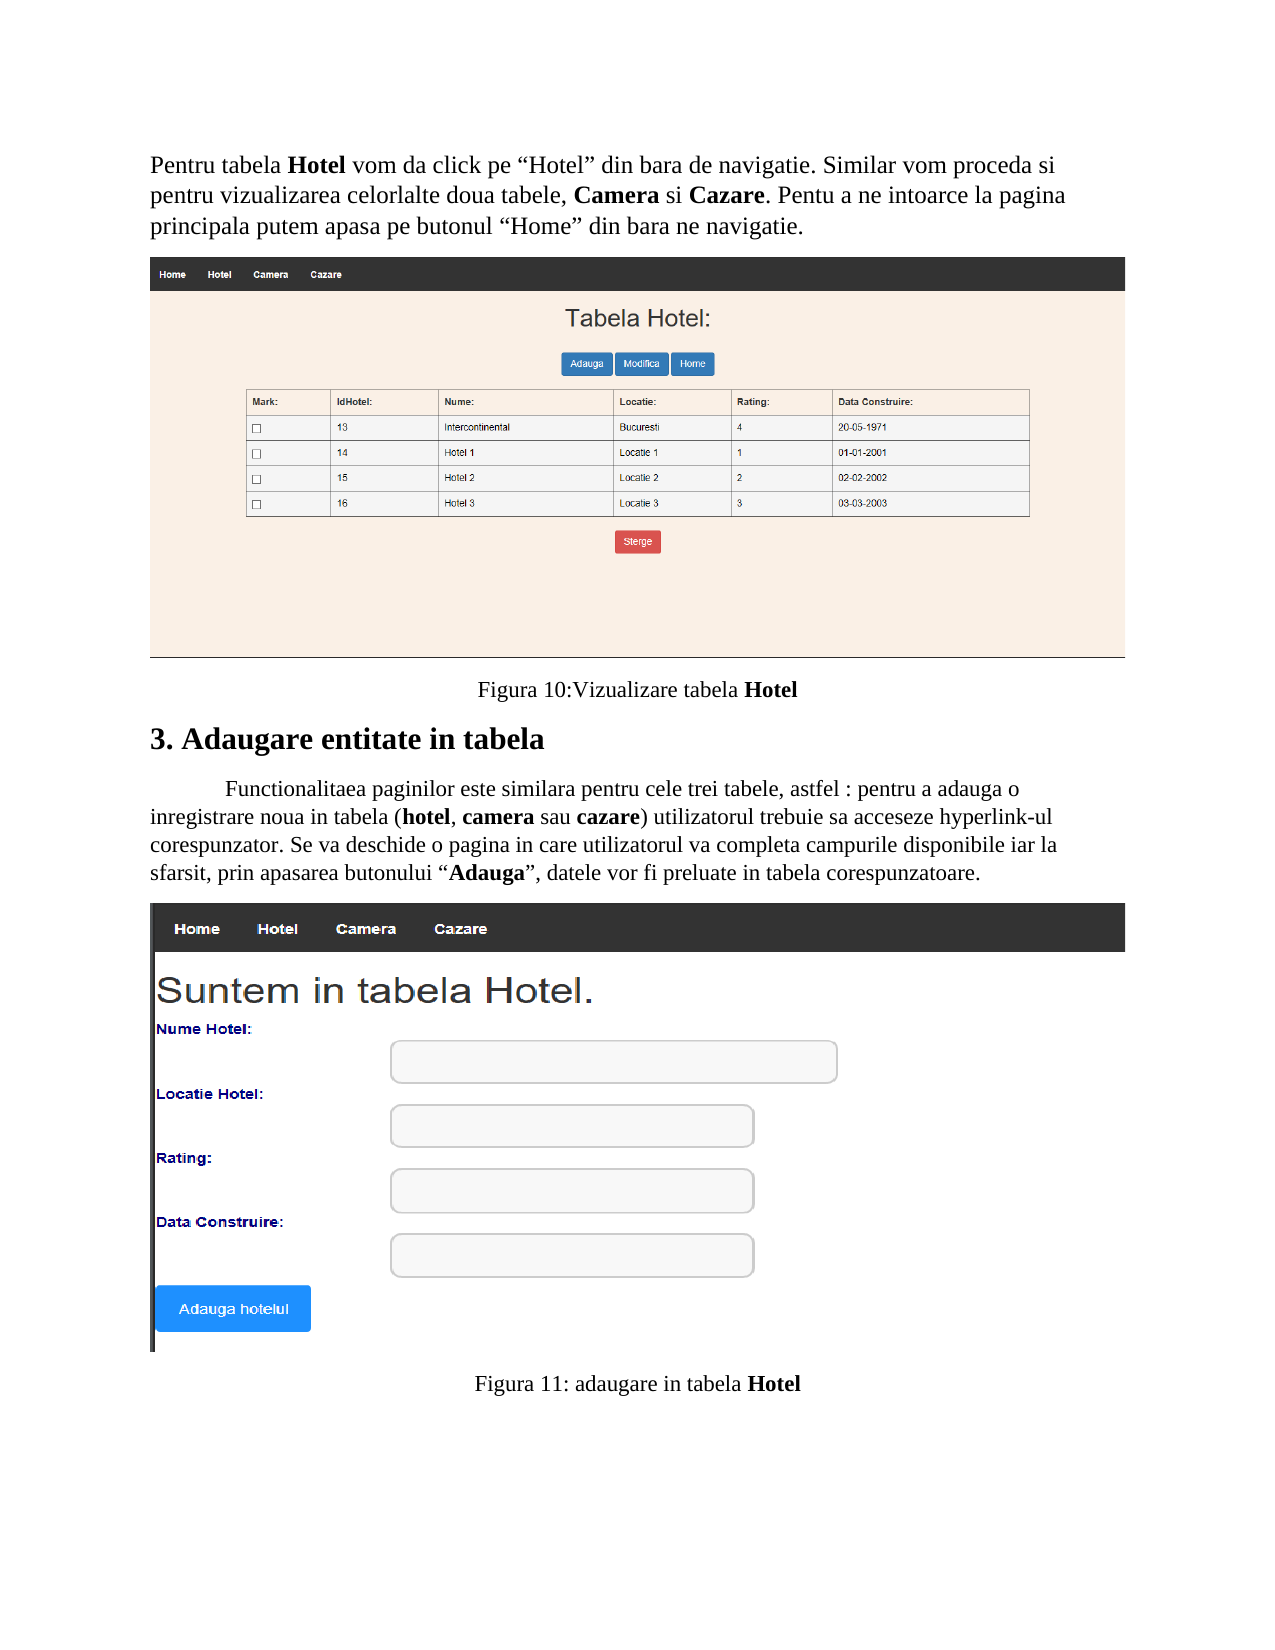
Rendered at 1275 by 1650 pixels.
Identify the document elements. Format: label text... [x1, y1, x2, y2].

text 3. Adaugare entitate in tabela [150, 721, 1125, 757]
picture [150, 257, 1125, 658]
picture [150, 903, 1125, 1352]
text Figura 10:Vizualizare tabela Hotel [150, 676, 1125, 702]
text Pentru tabela Hotel vom da click pe “Hotel” din bara de navigatie. Similar vom proceda si pentru vizualizarea celorlalte doua tabele, Camera si Cazare. Pentu a ne intoarce la pagina principala putem apasa pe butonul “Home” din bara ne navigatie. [150, 150, 1125, 239]
text Figura 11: adaugare in tabela Hotel [150, 1370, 1125, 1397]
text Functionalitaea paginilor este similara pentru cele trei tabele, astfel : pentru a adauga o inregistrare noua in tabela (hotel, camera sau cazare) utilizatorul trebuie sa acceseze hyperlink-ul corespunzator. Se va deschide o pagina in care utilizatorul va completa campurile disponibile iar la sfarsit, prin apasarea butonului “Adauga”, datele vor fi preluate in tabela corespunzatoare. [150, 775, 1125, 885]
